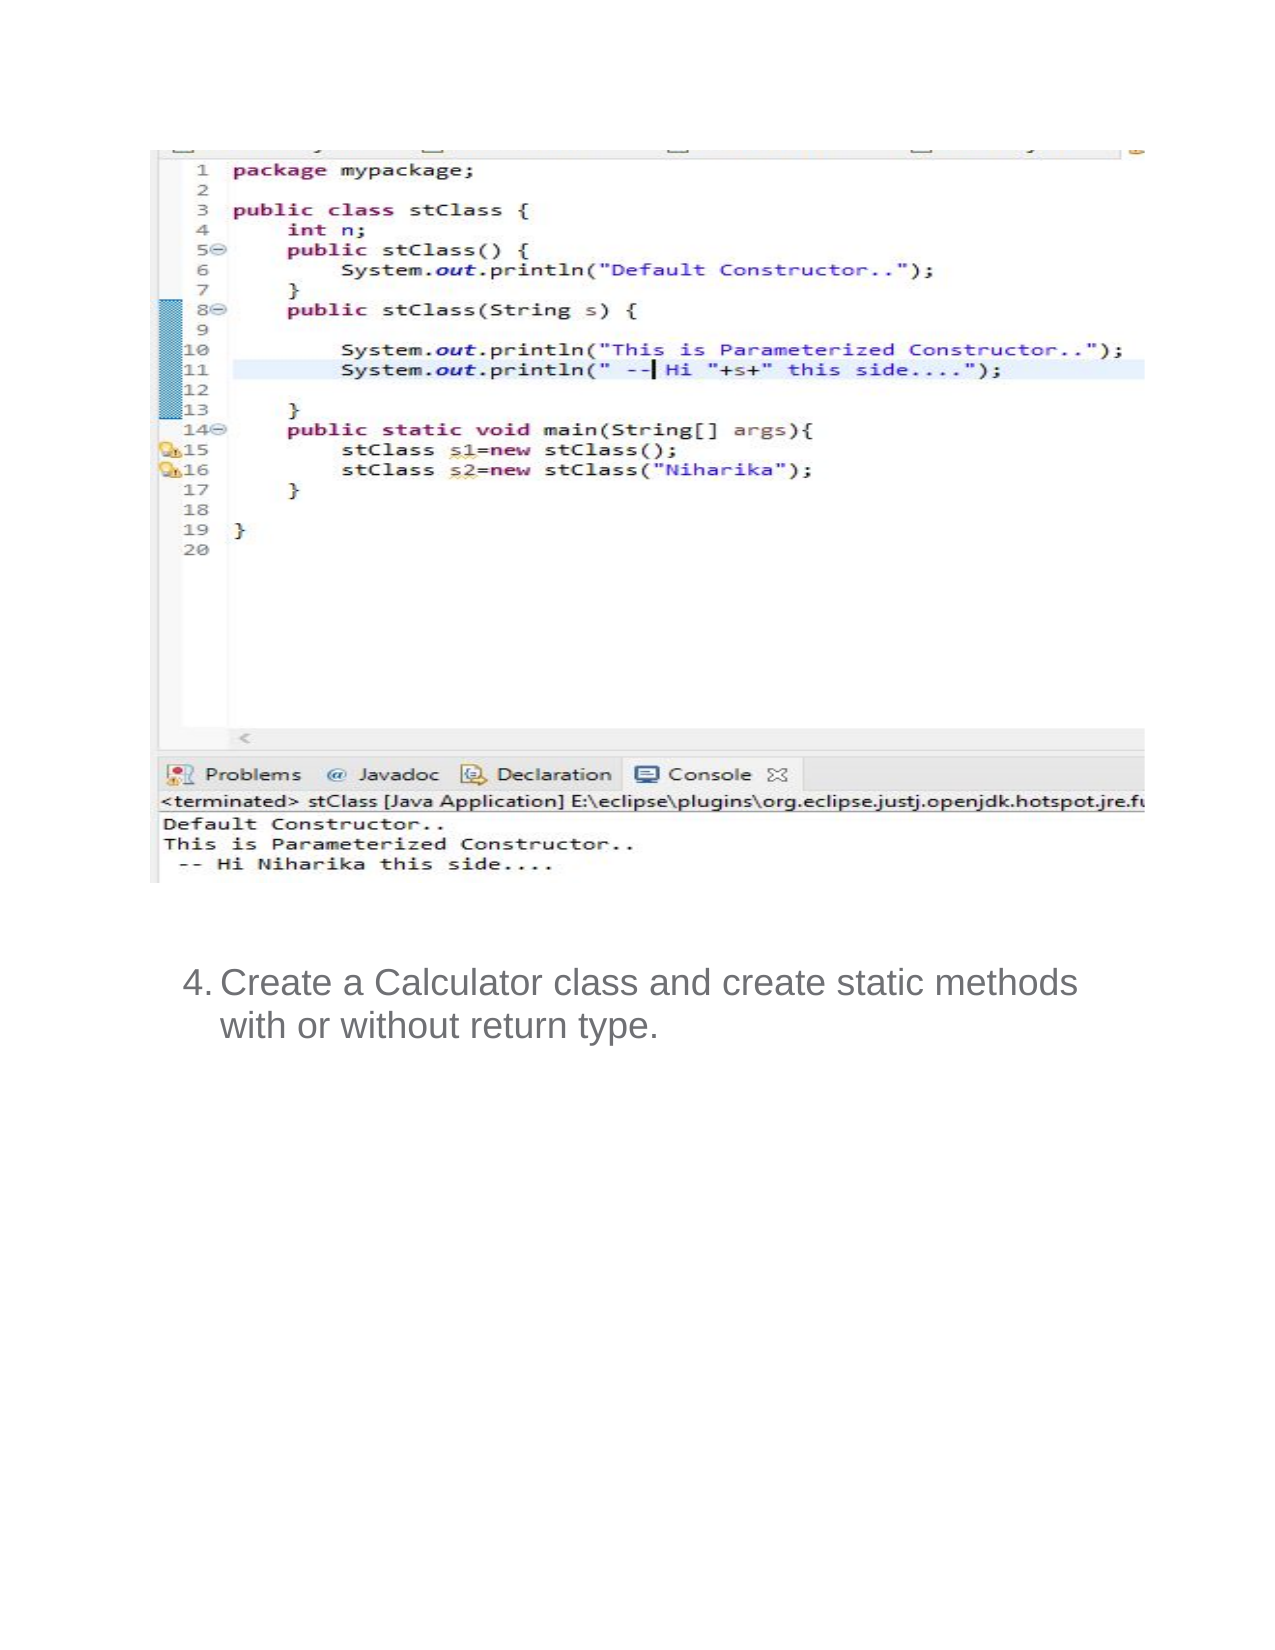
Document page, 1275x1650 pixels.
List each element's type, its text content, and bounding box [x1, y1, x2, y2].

picture [150, 150, 1145, 883]
list Create a Calculator class and create static methods with or without return type. [182, 960, 1125, 1046]
